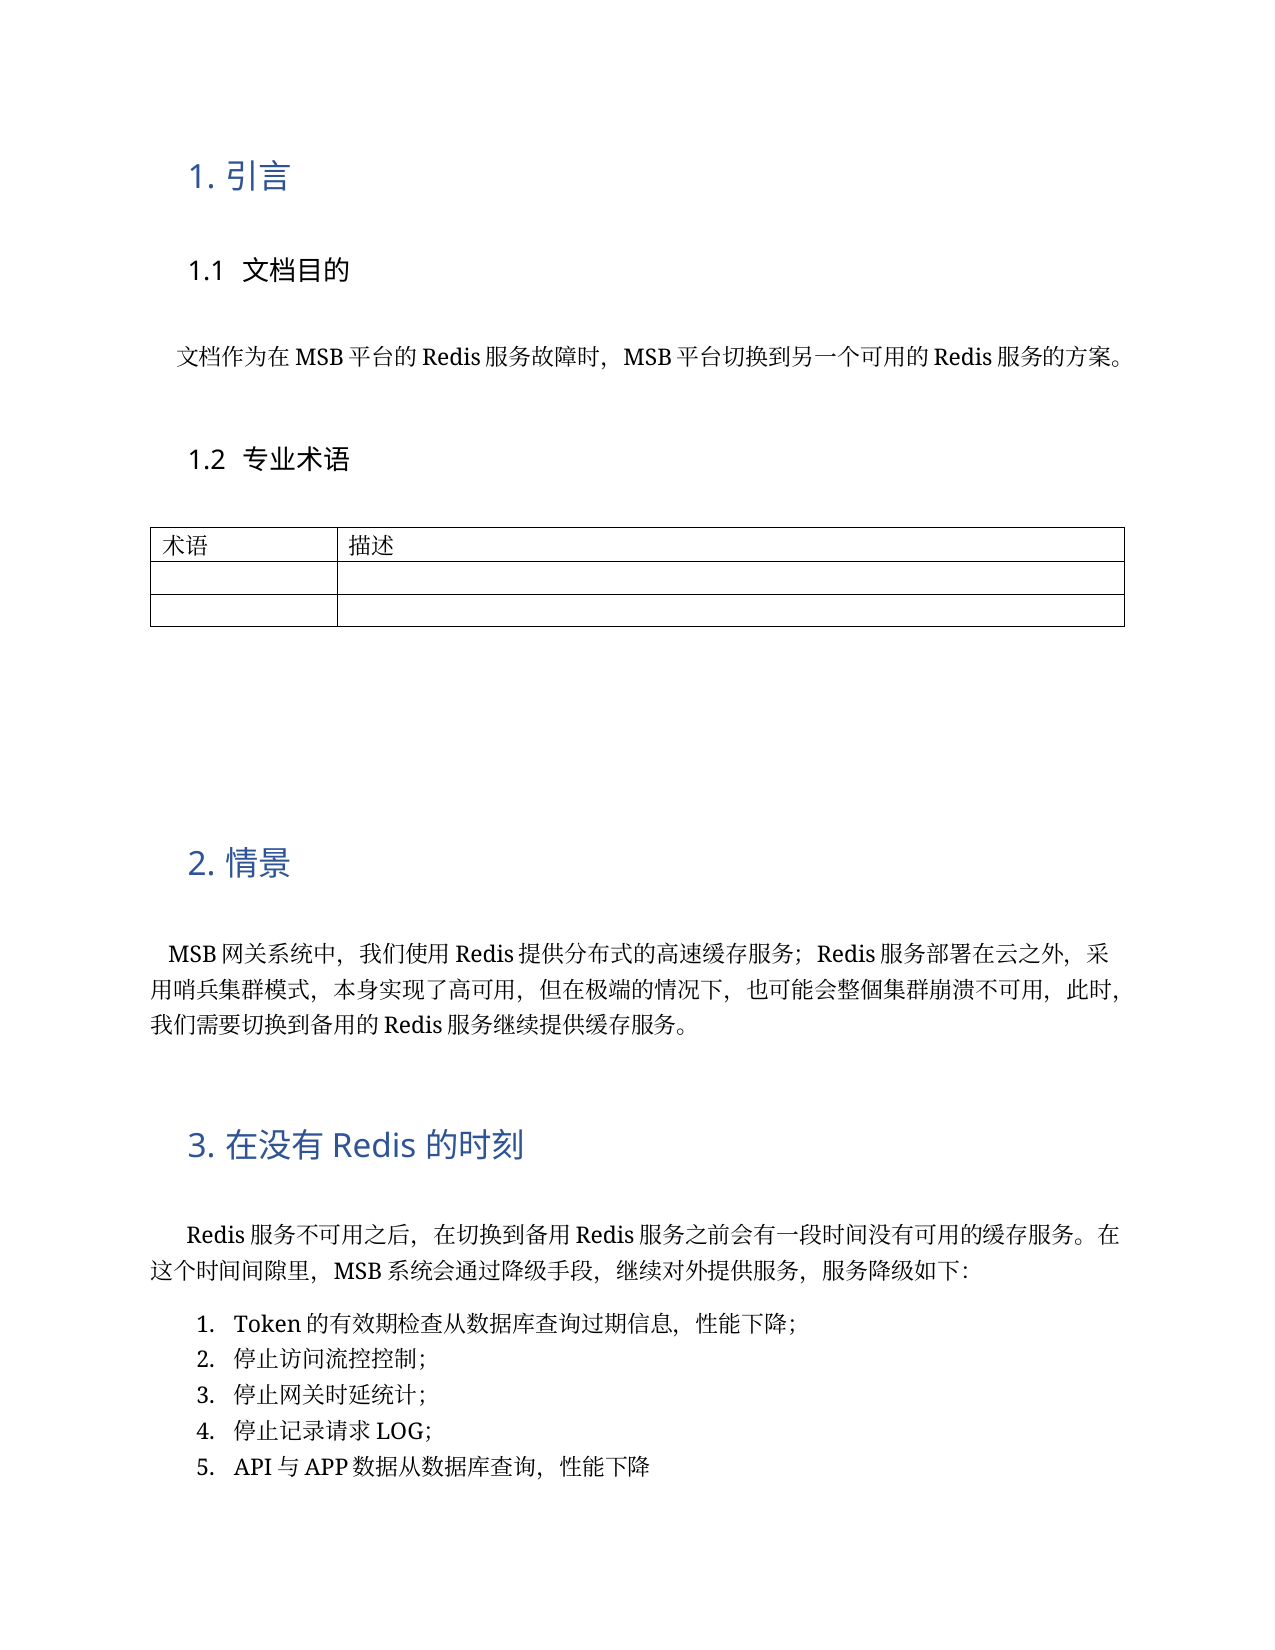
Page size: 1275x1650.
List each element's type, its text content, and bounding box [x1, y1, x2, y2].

subtitle 引言 [187, 150, 1125, 198]
text 文档作为在MSB平台的Redis服务故障时，MSB平台切换到另一个可用的Redis服务的方案。 [150, 338, 1125, 372]
list 停止访问流控控制； [196, 1341, 1125, 1374]
table_cell [338, 562, 1124, 593]
list API与APP数据从数据库查询，性能下降 [196, 1448, 1125, 1482]
list Token的有效期检查从数据库查询过期信息，性能下降； [196, 1306, 1125, 1339]
subtitle 情景 [187, 837, 1125, 885]
text Redis服务不可用之后，在切换到备用Redis服务之前会有一段时间没有可用的缓存服务。在这个时间间隙里，MSB系统会通过降级手段，继续对外提供服务，服务降级如下： [150, 1217, 1125, 1286]
list 停止网关时延统计； [196, 1377, 1125, 1410]
table_header 术语 [151, 528, 337, 561]
table_header 描述 [338, 528, 1124, 561]
list 停止记录请求LOG； [196, 1413, 1125, 1446]
subtitle 文档目的 [187, 249, 1125, 288]
table_cell [151, 562, 337, 593]
table_cell [338, 595, 1124, 626]
subtitle 在没有Redis 的时刻 [187, 1118, 1125, 1167]
table_cell [151, 595, 337, 626]
text MSB网关系统中，我们使用Redis提供分布式的高速缓存服务；Redis服务部署在云之外，采用哨兵集群模式，本身实现了高可用，但在极端的情况下，也可能会整個集群崩溃不可用，此时，我们需要切换到备用的Redis服务继续提供缓存服务。 [150, 936, 1125, 1040]
subtitle 专业术语 [187, 438, 1125, 477]
